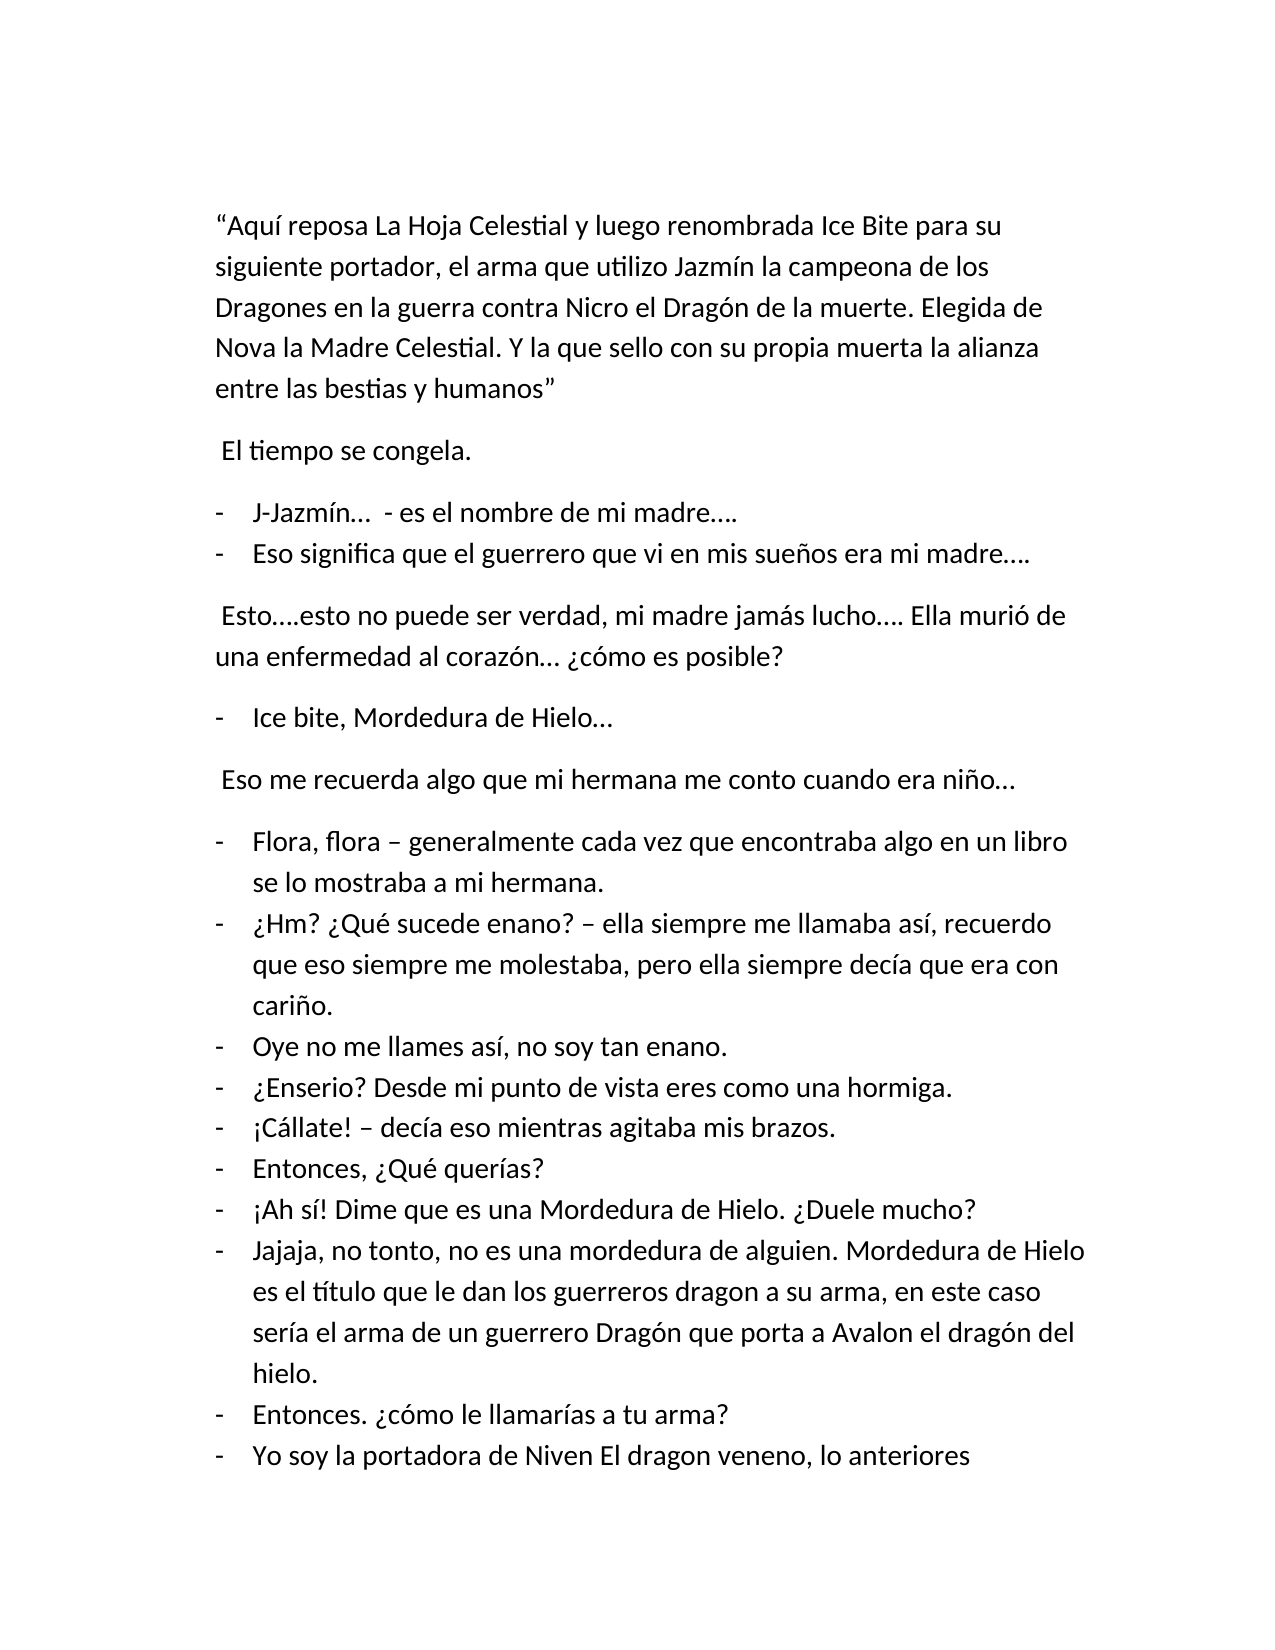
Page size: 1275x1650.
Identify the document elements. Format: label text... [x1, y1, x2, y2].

list Ice bite, Mordedura de Hielo… [215, 699, 1098, 735]
text Eso me recuerda algo que mi hermana me conto cuando era niño… [215, 761, 1098, 797]
text El tiempo se congela. [215, 432, 1098, 468]
list ¡Cállate! – decía eso mientras agitaba mis brazos. [215, 1109, 1098, 1145]
list Flora, flora – generalmente cada vez que encontraba algo en un libro se lo mostraba a mi hermana. [215, 823, 1098, 899]
list J-Jazmín… - es el nombre de mi madre…. [215, 494, 1098, 530]
text “Aquí reposa La Hoja Celestial y luego renombrada Ice Bite para su siguiente portador, el arma que utilizo Jazmín la campeona de los Dragones en la guerra contra Nicro el Dragón de la muerte. Elegida de Nova la Madre Celestial. Y la que sello con su propia muerta la alianza entre las bestias y humanos” [215, 207, 1098, 406]
list ¡Ah sí! Dime que es una Mordedura de Hielo. ¿Duele mucho? [215, 1191, 1098, 1227]
text Esto….esto no puede ser verdad, mi madre jamás lucho…. Ella murió de una enfermedad al corazón… ¿cómo es posible? [215, 597, 1098, 673]
list Entonces, ¿Qué querías? [215, 1151, 1098, 1186]
list ¿Hm? ¿Qué sucede enano? – ella siempre me llamaba así, recuerdo que eso siempre me molestaba, pero ella siempre decía que era con cariño. [215, 905, 1098, 1022]
list Oye no me llames así, no soy tan enano. [215, 1028, 1098, 1063]
list Eso significa que el guerrero que vi en mis sueños era mi madre…. [215, 535, 1098, 571]
list Jajaja, no tonto, no es una mordedura de alguien. Mordedura de Hielo es el título que le dan los guerreros dragon a su arma, en este caso sería el arma de un guerrero Dragón que porta a Avalon el dragón del hielo. [215, 1232, 1098, 1391]
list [215, 1437, 1098, 1473]
list Entonces. ¿cómo le llamarías a tu arma? [215, 1396, 1098, 1432]
list ¿Enserio? Desde mi punto de vista eres como una hormiga. [215, 1069, 1098, 1104]
